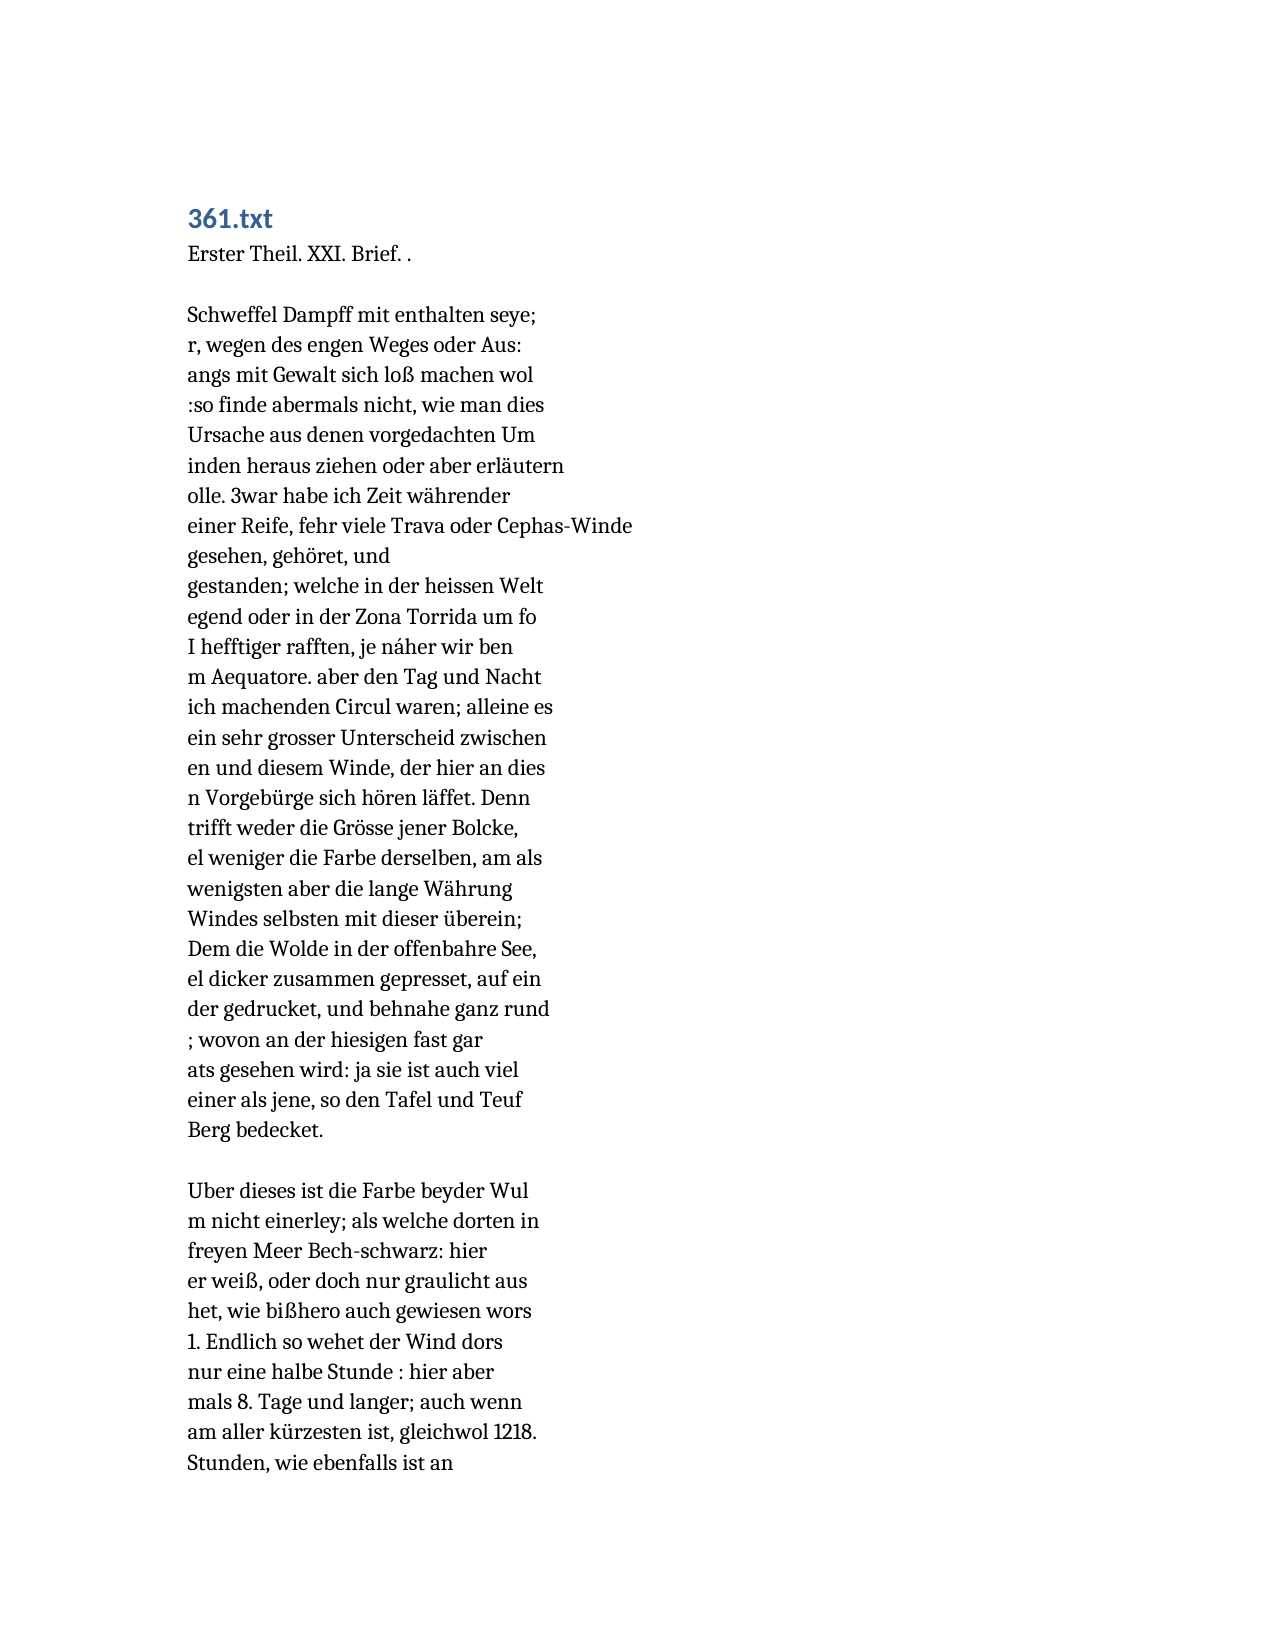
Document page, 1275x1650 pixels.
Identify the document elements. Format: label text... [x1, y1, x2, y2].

subtitle 361.txt [187, 200, 1087, 236]
